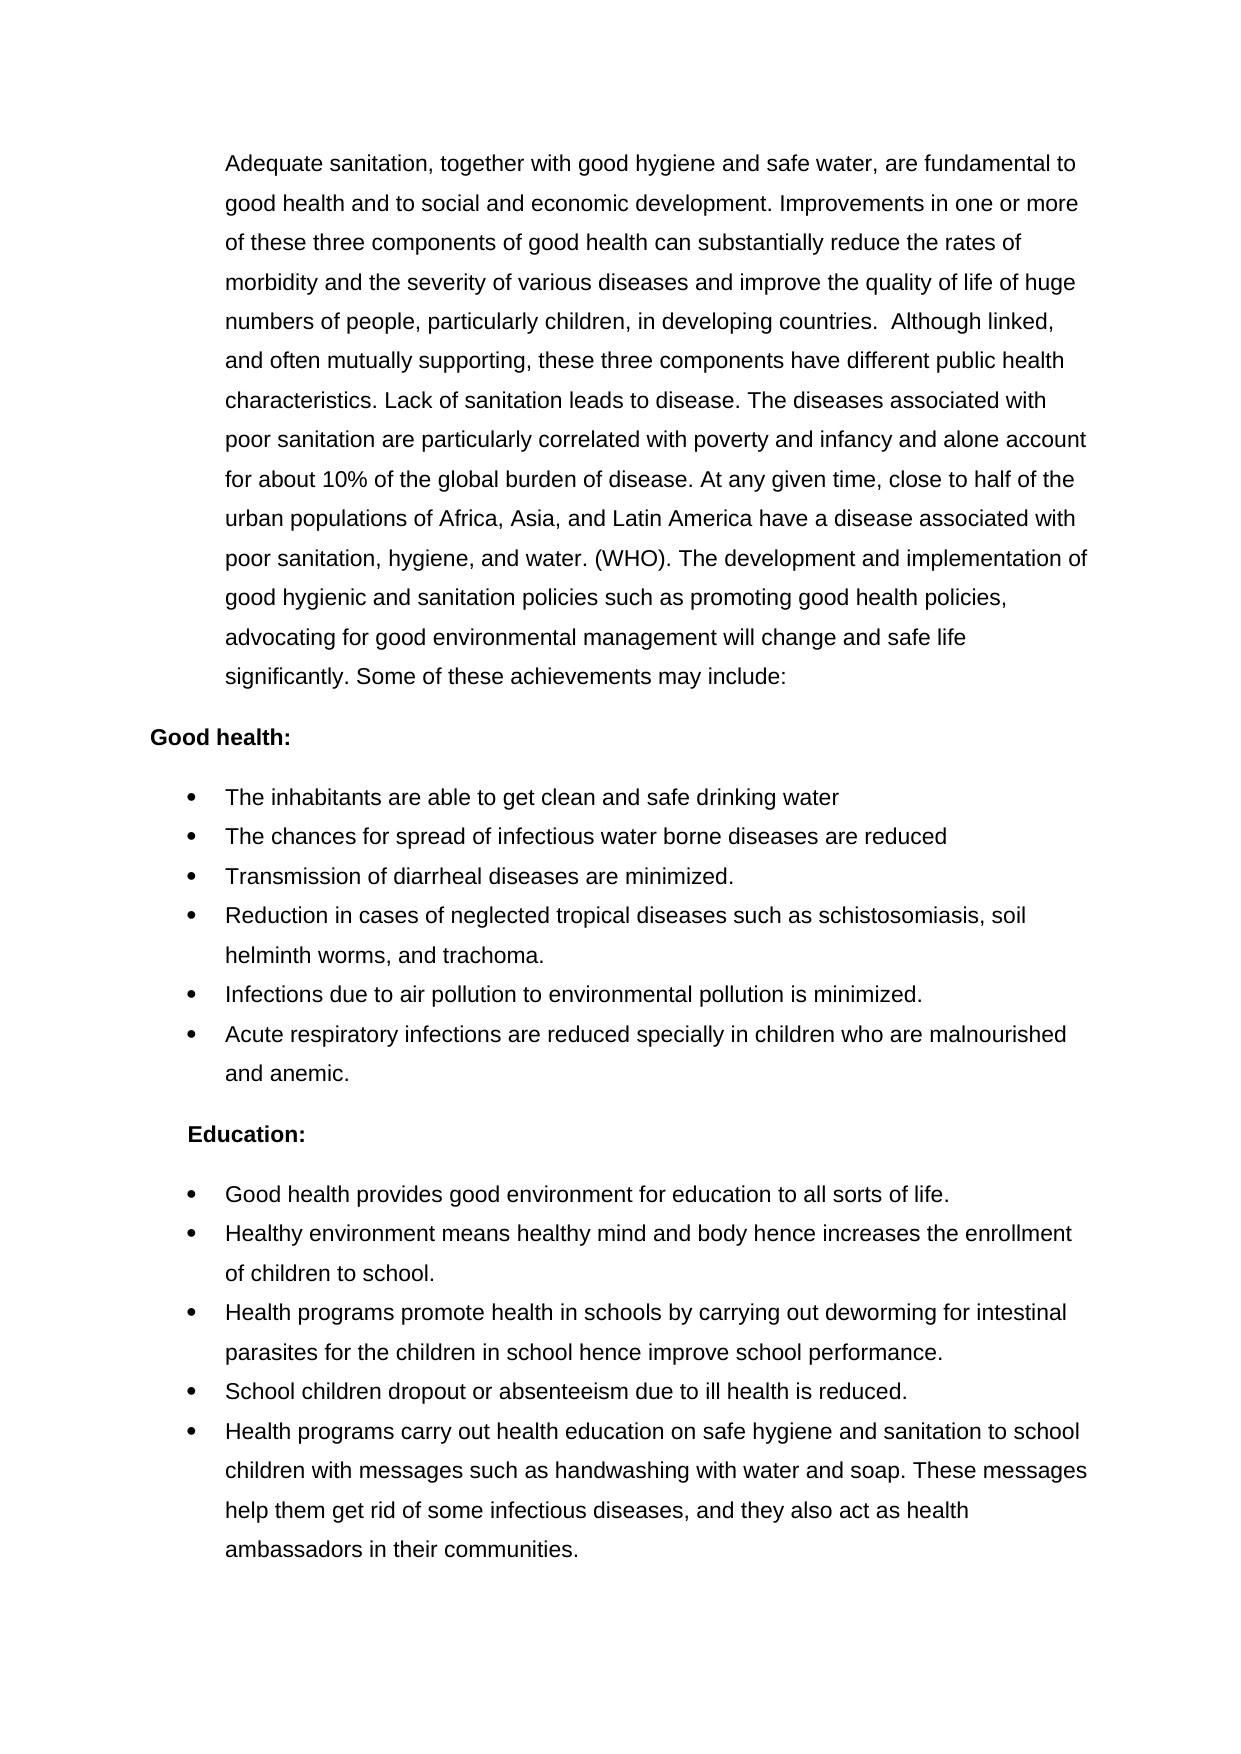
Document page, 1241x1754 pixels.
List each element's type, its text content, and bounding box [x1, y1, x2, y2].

list Healthy environment means healthy mind and body hence increases the enrollment of children to school. [187, 1220, 1090, 1286]
text Good health: [150, 723, 1090, 750]
list Adequate sanitation, together with good hygiene and safe water, are fundamental to good health and to social and economic development. Improvements in one or more of these three components of good health can substantially reduce the rates of morbidity and the severity of various diseases and improve the quality of life of huge numbers of people, particularly children, in developing countries. Although linked, and often mutually supporting, these three components have different public health characteristics. Lack of sanitation leads to disease. The diseases associated with poor sanitation are particularly correlated with poverty and infancy and alone account for about 10% of the global burden of disease. At any given time, close to half of the urban populations of Africa, Asia, and Latin America have a disease associated with poor sanitation, hygiene, and water. (WHO). The development and implementation of good hygienic and sanitation policies such as promoting good health policies, advocating for good environmental management will change and safe life significantly. Some of these achievements may include: [225, 150, 1090, 689]
list The chances for spread of infectious water borne diseases are reduced [187, 823, 1090, 850]
list Reduction in cases of neglected tropical diseases such as schistosomiasis, soil helminth worms, and trachoma. [187, 902, 1090, 968]
list Transmission of diarrheal diseases are minimized. [187, 863, 1090, 889]
list Health programs promote health in schools by carrying out deworming for intestinal parasites for the children in school hence improve school performance. [187, 1299, 1090, 1365]
list School children dropout or absenteeism due to ill health is reduced. [187, 1378, 1090, 1404]
list Infections due to air pollution to environmental pollution is minimized. [187, 981, 1090, 1008]
list Health programs carry out health education on safe hygiene and sanitation to school children with messages such as handwashing with water and soap. These messages help them get rid of some infectious diseases, and they also act as health ambassadors in their communities. [187, 1418, 1090, 1562]
text Education: [187, 1121, 1090, 1147]
list The inhabitants are able to get clean and safe drinking water [187, 784, 1090, 810]
list Good health provides good environment for education to all sorts of life. [187, 1181, 1090, 1207]
list Acute respiratory infections are reduced specially in children who are malnourished and anemic. [187, 1021, 1090, 1087]
